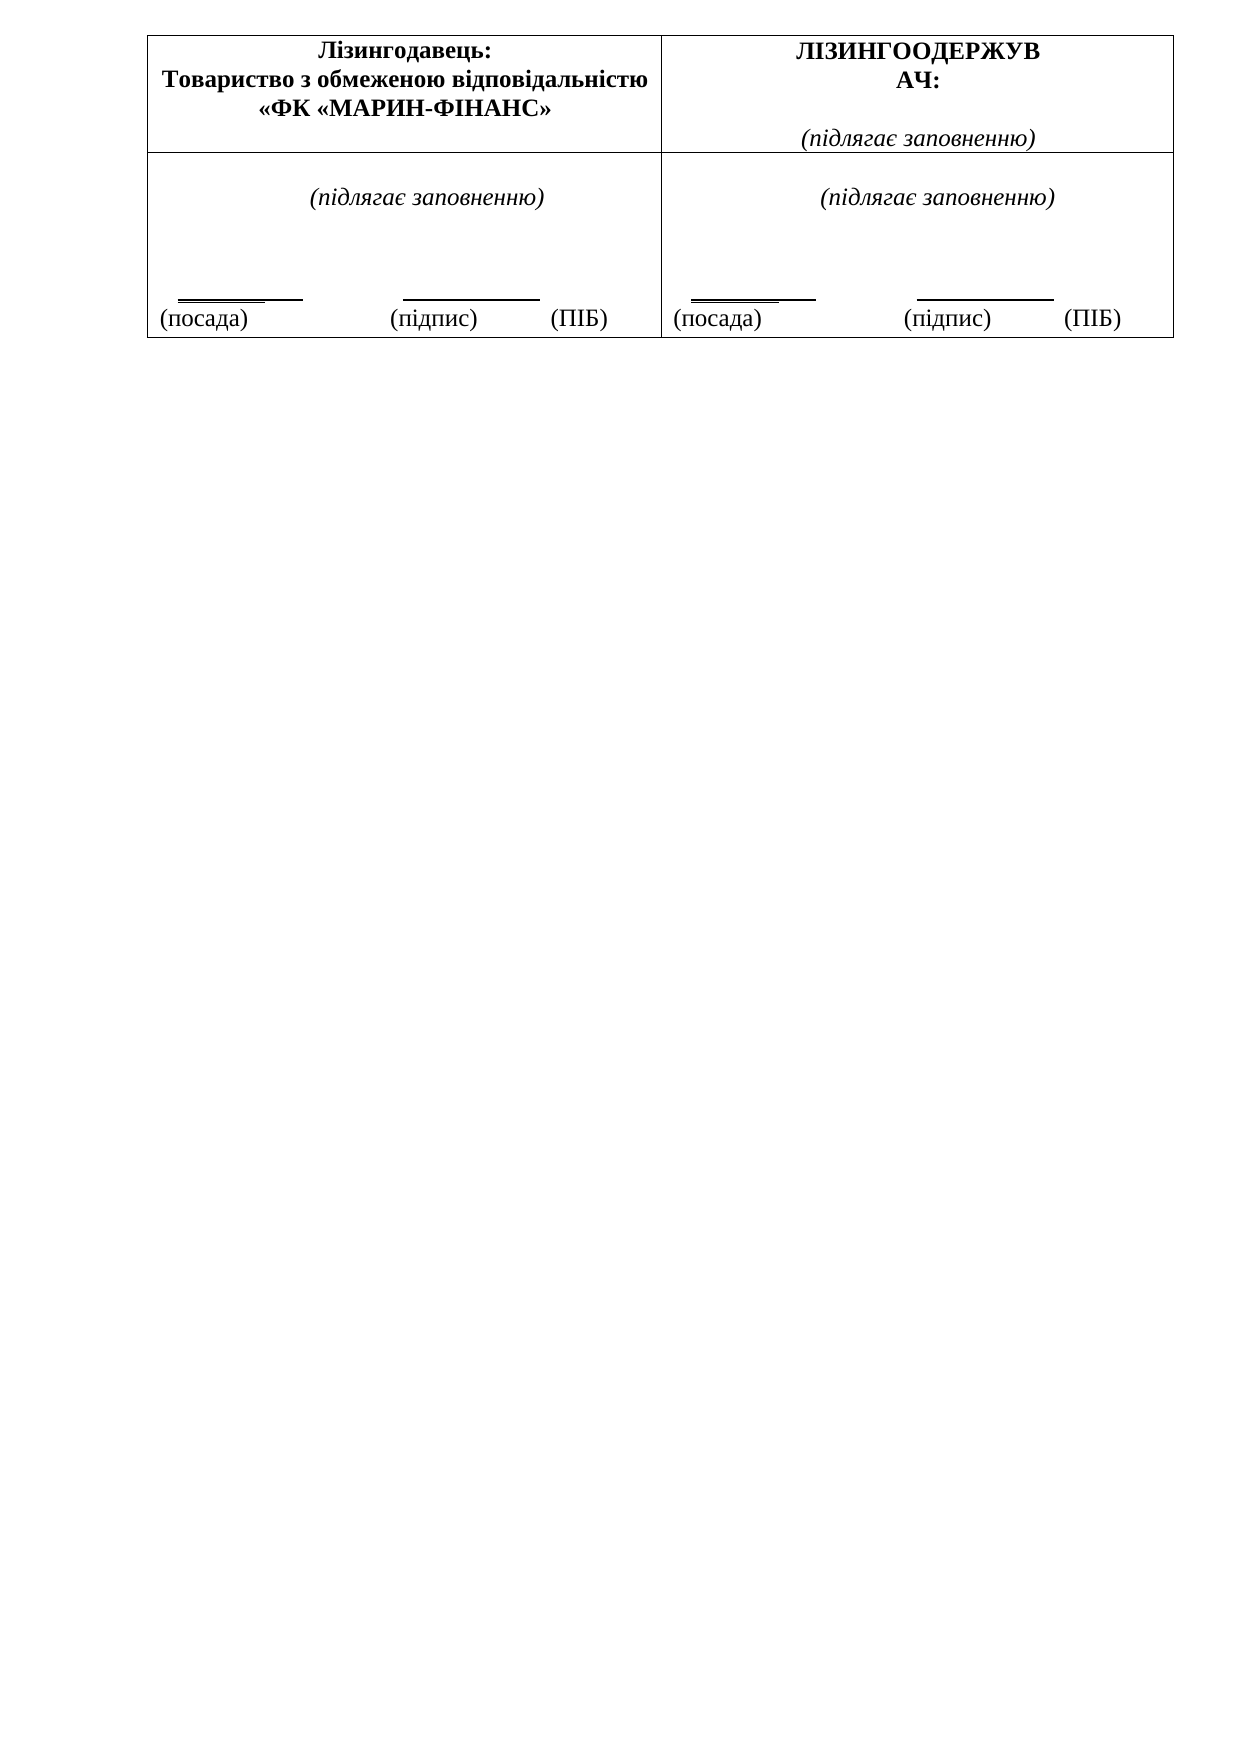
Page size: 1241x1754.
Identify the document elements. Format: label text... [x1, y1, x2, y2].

table_cell (підлягає заповненню) (посада) (підпис) (ПІБ) [662, 153, 1173, 337]
table_cell (підлягає заповненню) (посада) (підпис) (ПІБ) [148, 153, 661, 337]
table_header Лізингодавець: Товариство з обмеженою відповідальністю «ФК «МАРИН-ФІНАНС» [148, 36, 661, 152]
table_header ЛІЗИНГООДЕРЖУВАЧ: (підлягає заповненню) [662, 36, 1173, 152]
